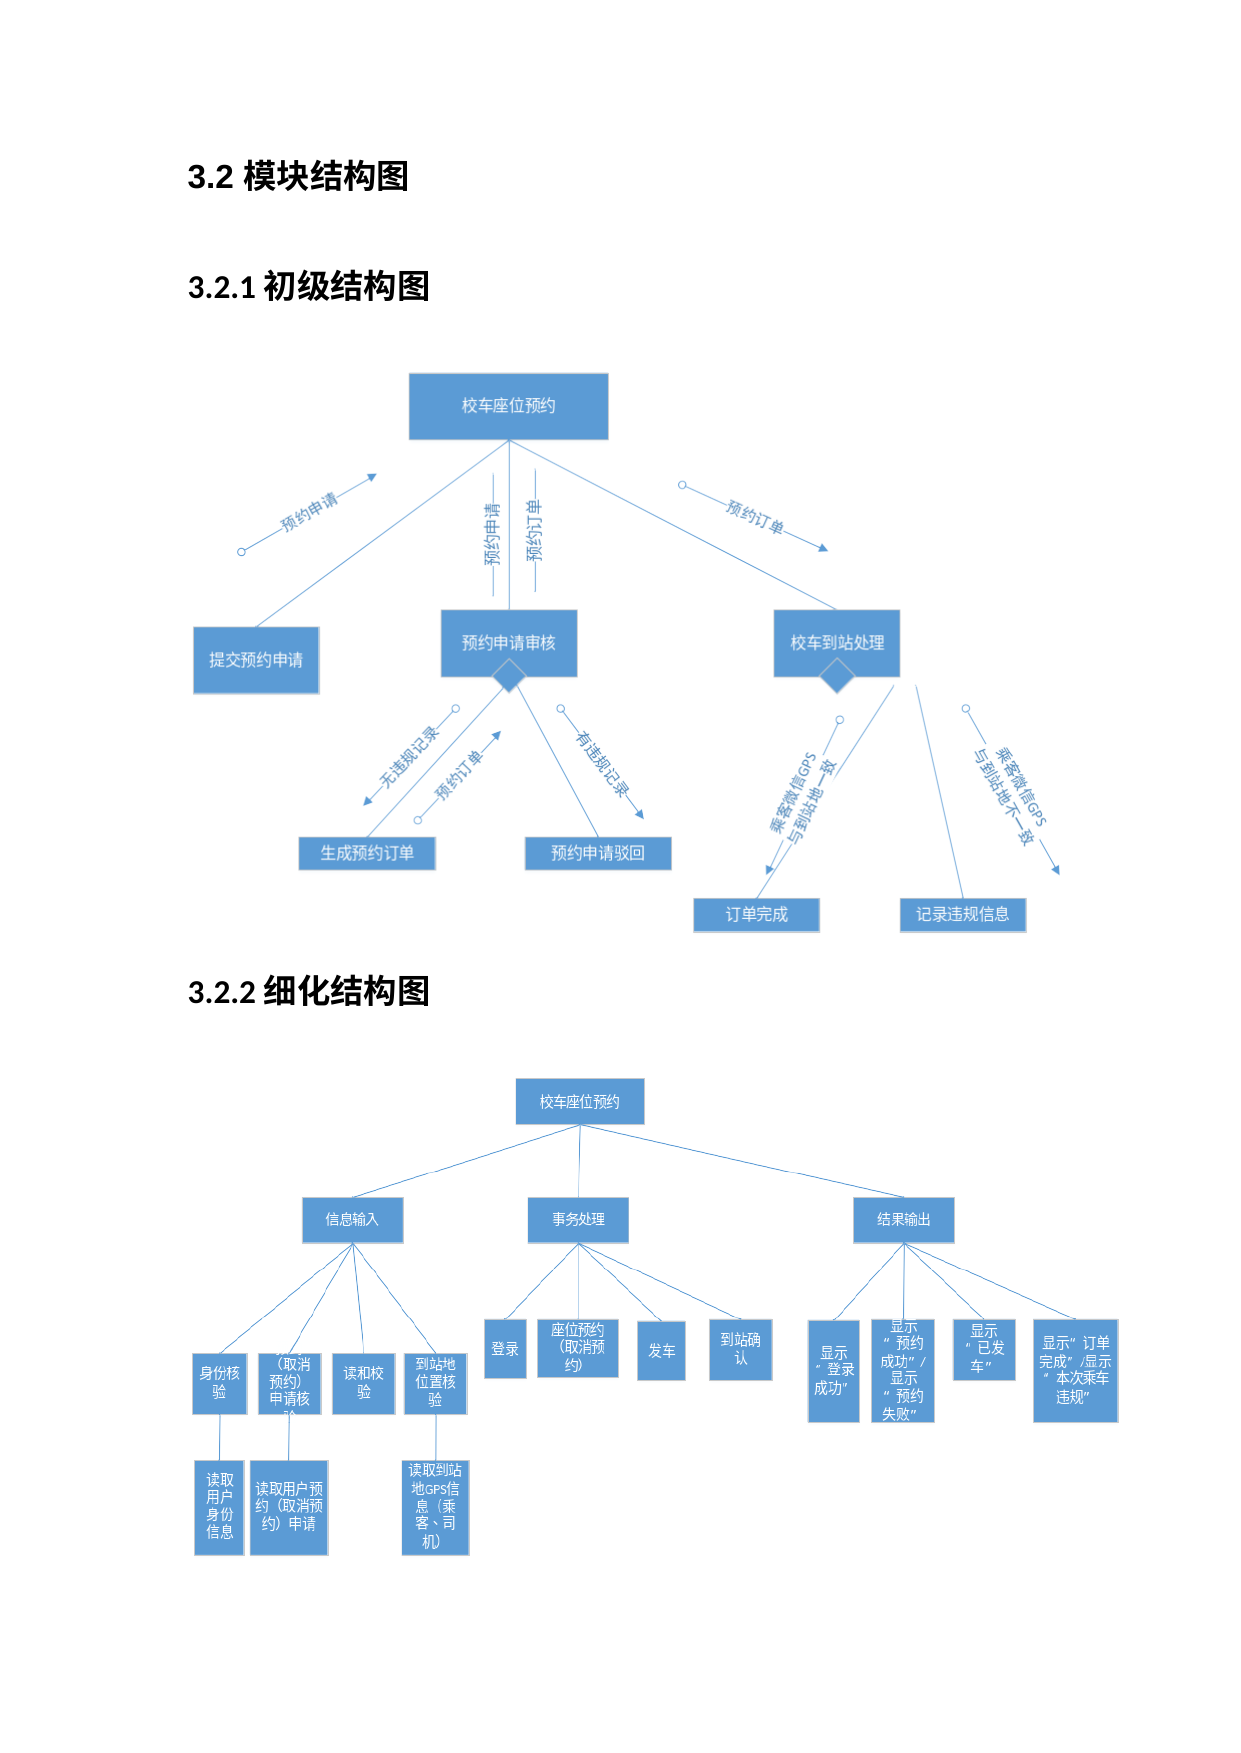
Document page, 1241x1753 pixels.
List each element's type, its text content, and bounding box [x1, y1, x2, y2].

subtitle 3.2.2 细化结构图 [187, 965, 1071, 1013]
subtitle 3.2 模块结构图 [187, 150, 1071, 198]
subtitle 3.2.1 初级结构图 [187, 260, 1071, 308]
